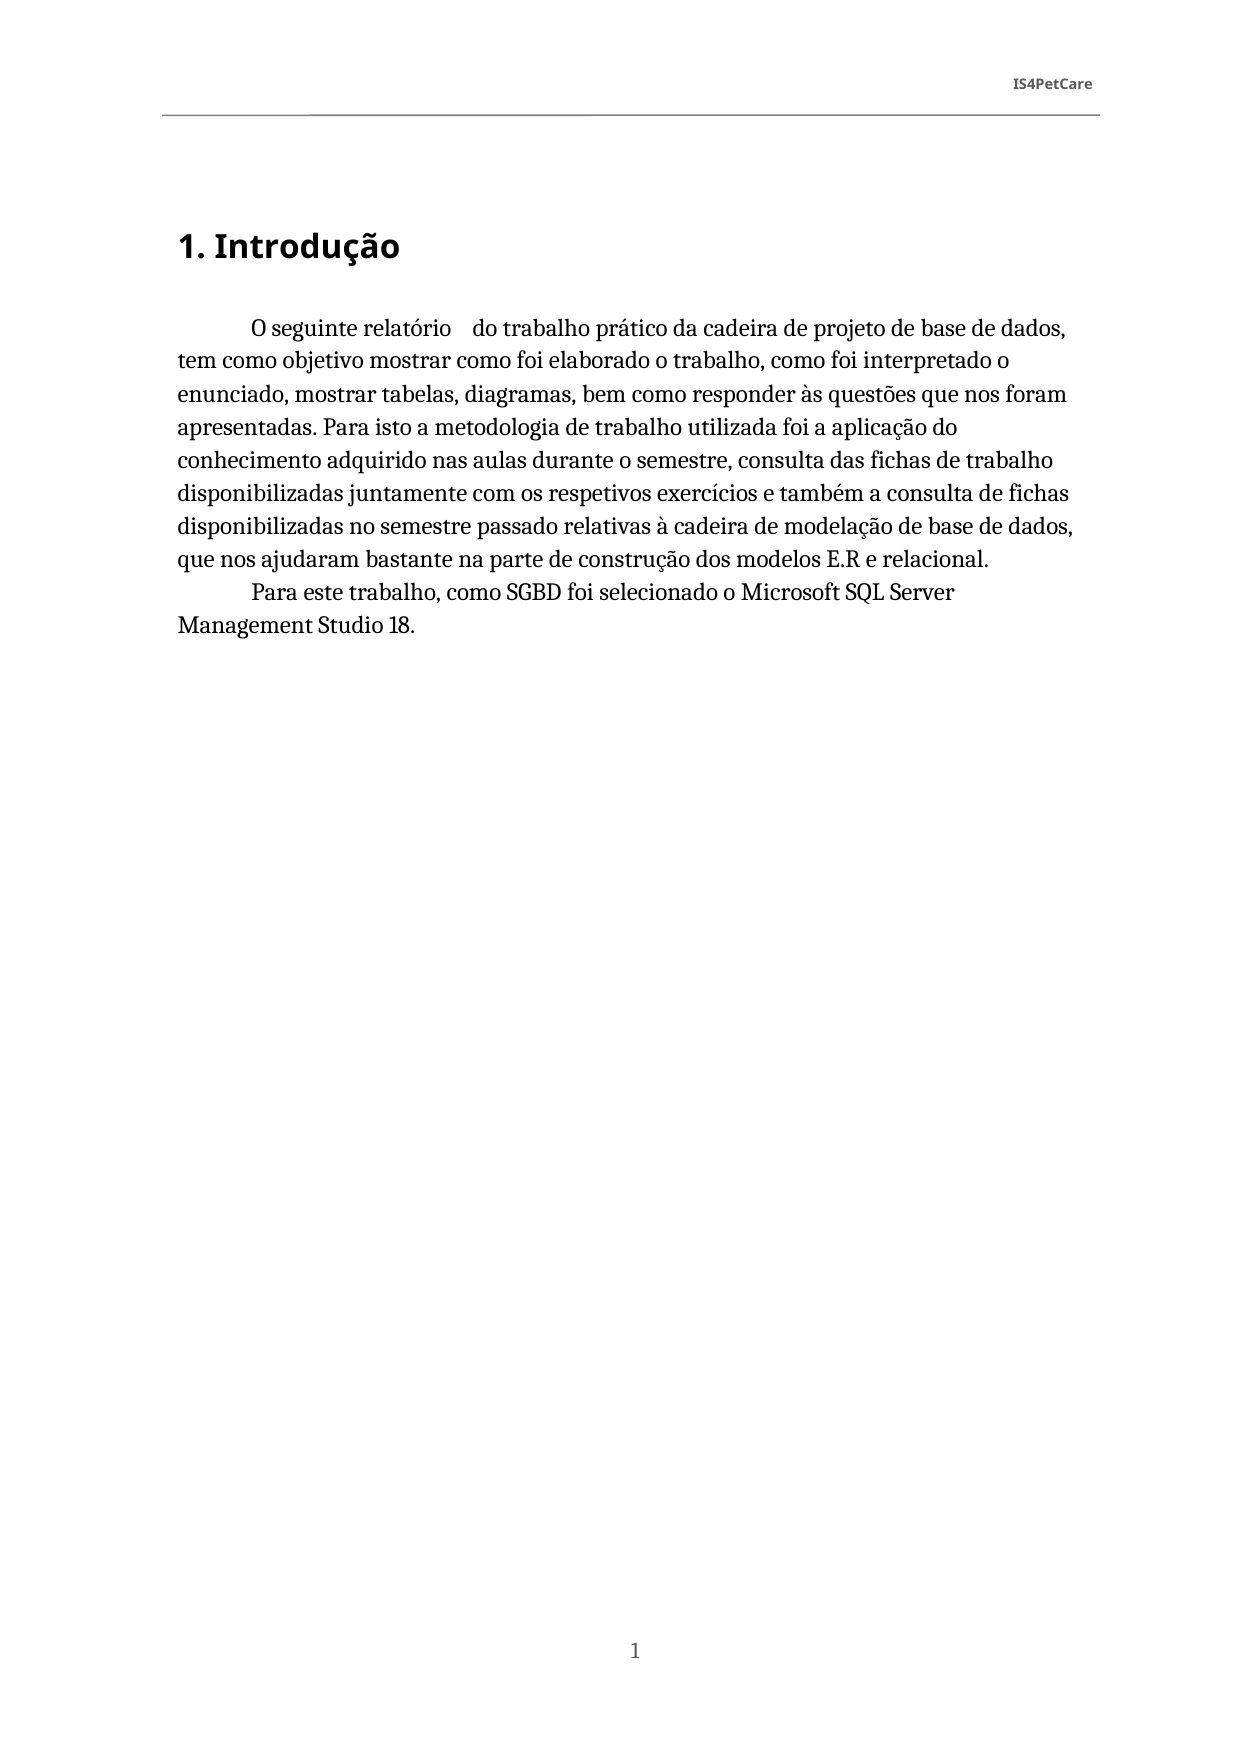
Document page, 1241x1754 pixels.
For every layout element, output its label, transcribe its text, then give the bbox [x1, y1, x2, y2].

text O seguinte relatório do trabalho prático da cadeira de projeto de base de dados, tem como objetivo mostrar como foi elaborado o trabalho, como foi interpretado o enunciado, mostrar tabelas, diagramas, bem como responder às questões que nos foram apresentadas. Para isto a metodologia de trabalho utilizada foi a aplicação do conhecimento adquirido nas aulas durante o semestre, consulta das fichas de trabalho disponibilizadas juntamente com os respetivos exercícios e também a consulta de fichas disponibilizadas no semestre passado relativas à cadeira de modelação de base de dados, que nos ajudaram bastante na parte de construção dos modelos E.R e relacional. [177, 313, 1092, 573]
text 1. Introdução [177, 223, 1092, 268]
text Para este trabalho, como SGBD foi selecionado o Microsoft SQL Server Management Studio 18. [177, 578, 1092, 639]
